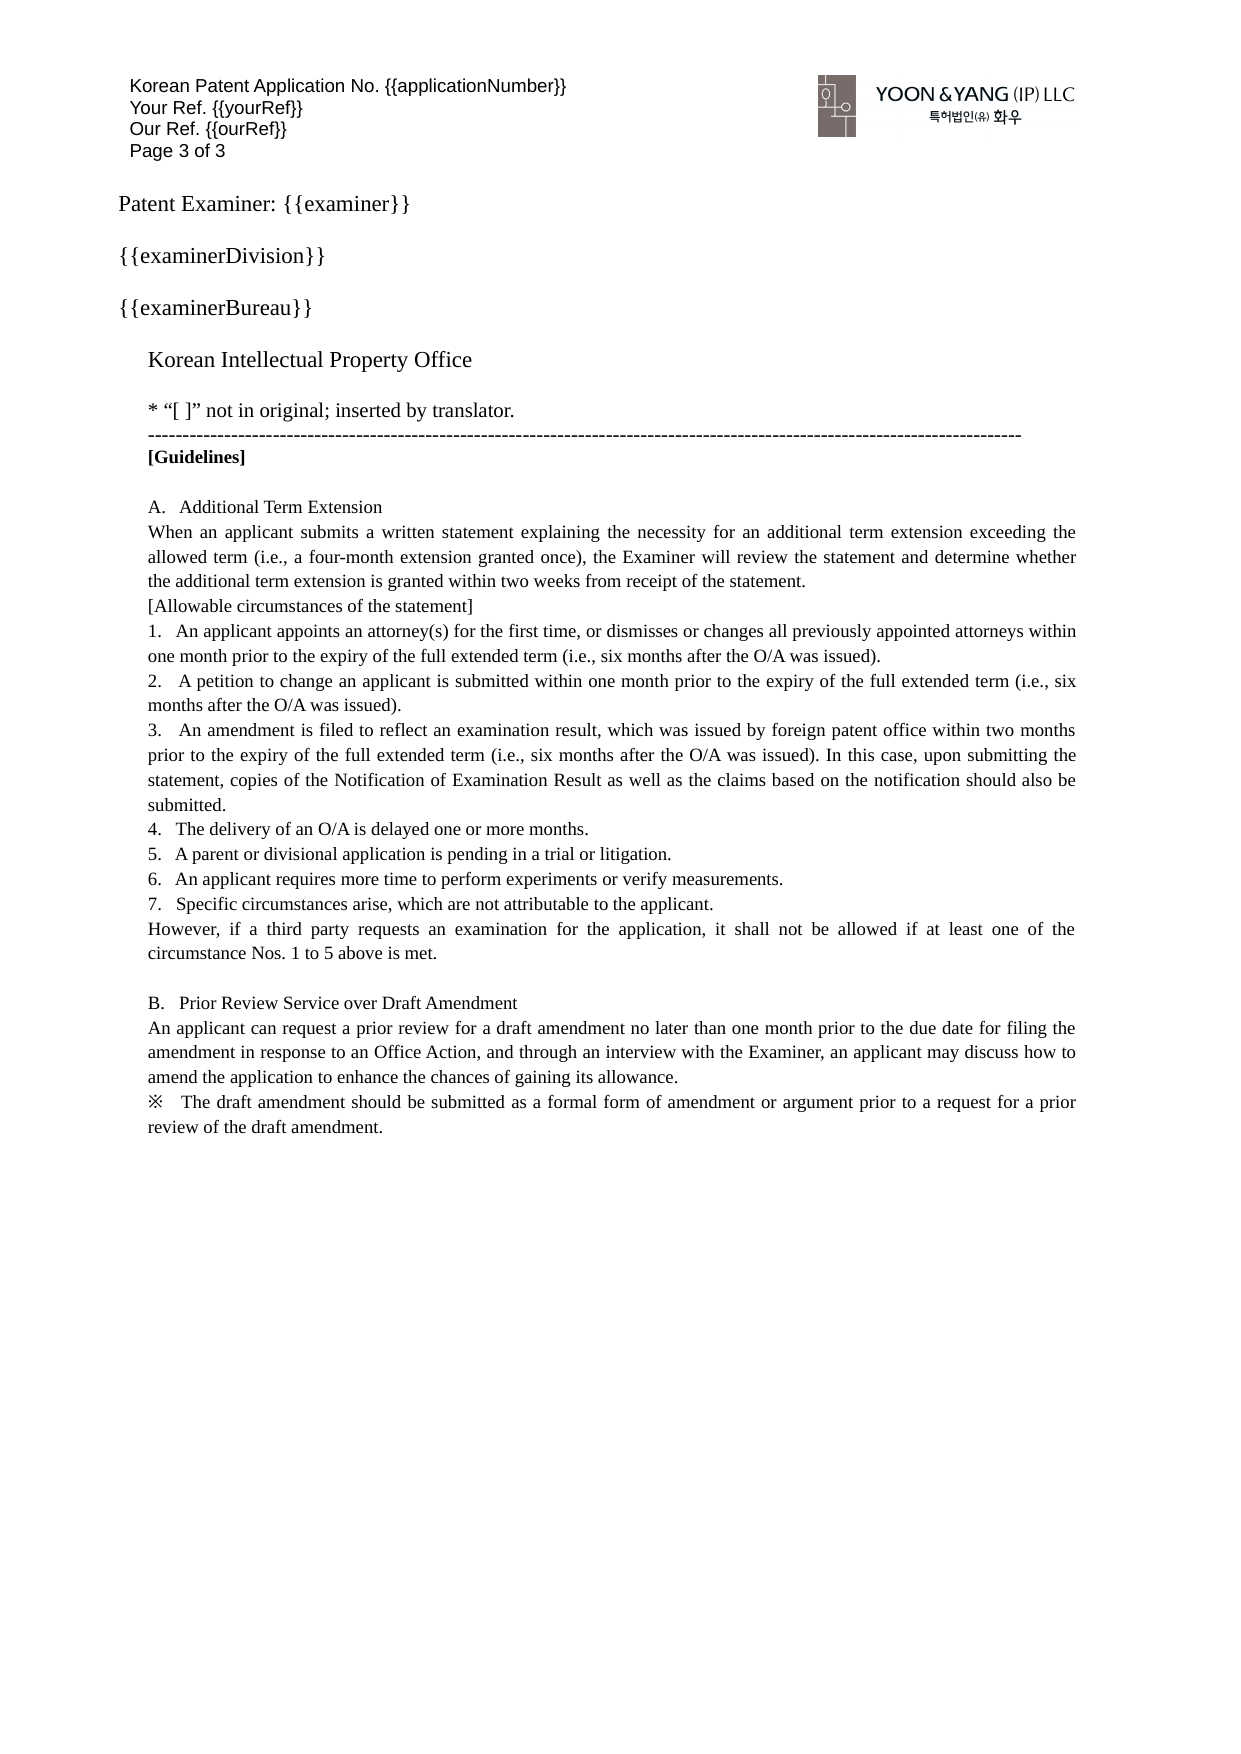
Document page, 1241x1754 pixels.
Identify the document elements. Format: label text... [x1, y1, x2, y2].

text An applicant can request a prior review for a draft amendment no later than one month prior to the due date for filing the amendment in response to an Office Action, and through an interview with the Examiner, an applicant may discuss how to amend the application to enhance the chances of gaining its allowance. [148, 1017, 1078, 1088]
text However, if a third party requests an examination for the application, it shall not be allowed if at least one of the circumstance Nos. 1 to 5 above is met. [148, 917, 1078, 964]
text Patent Examiner: {{examiner}} [118, 190, 1078, 216]
text 3. An amendment is filed to reflect an examination result, which was issued by foreign patent office within two months prior to the expiry of the full extended term (i.e., six months after the O/A was issued). In this case, upon submitting the statement, copies of the Notification of Examination Result as well as the claims based on the notification should also be submitted. [148, 719, 1078, 815]
text When an applicant submits a written statement explaining the necessity for an additional term extension exceeding the allowed term (i.e., a four-month extension granted once), the Examiner will review the statement and determine whether the additional term extension is granted within two weeks from receipt of the statement. [148, 521, 1078, 592]
text {{examinerDivision}} [118, 242, 1078, 268]
text [Allowable circumstances of the statement] [148, 595, 1078, 617]
picture [818, 75, 1075, 137]
text 1. An applicant appoints an attorney(s) for the first time, or dismisses or changes all previously appointed attorneys within one month prior to the expiry of the full extended term (i.e., six months after the O/A was issued). [148, 620, 1078, 666]
text * “[ ]” not in original; inserted by translator. [148, 398, 1078, 422]
text [Guidelines] [148, 446, 1078, 468]
text ------------------------------------------------------------------------------------------------------------------------------ [148, 422, 1078, 446]
text ※ The draft amendment should be submitted as a formal form of amendment or argument prior to a request for a prior review of the draft amendment. [148, 1091, 1078, 1137]
text {{examinerBureau}} [118, 294, 1078, 320]
text 7. Specific circumstances arise, which are not attributable to the applicant. [148, 893, 1078, 914]
text A. Additional Term Extension [148, 496, 1078, 518]
text 6. An applicant requires more time to perform experiments or verify measurements. [148, 868, 1078, 889]
text Korean Intellectual Property Office [148, 346, 1078, 372]
text 2. A petition to change an applicant is submitted within one month prior to the expiry of the full extended term (i.e., six months after the O/A was issued). [148, 669, 1078, 716]
text B. Prior Review Service over Draft Amendment [148, 992, 1078, 1013]
text 5. A parent or divisional application is pending in a trial or litigation. [148, 843, 1078, 865]
text 4. The delivery of an O/A is delayed one or more months. [148, 818, 1078, 840]
